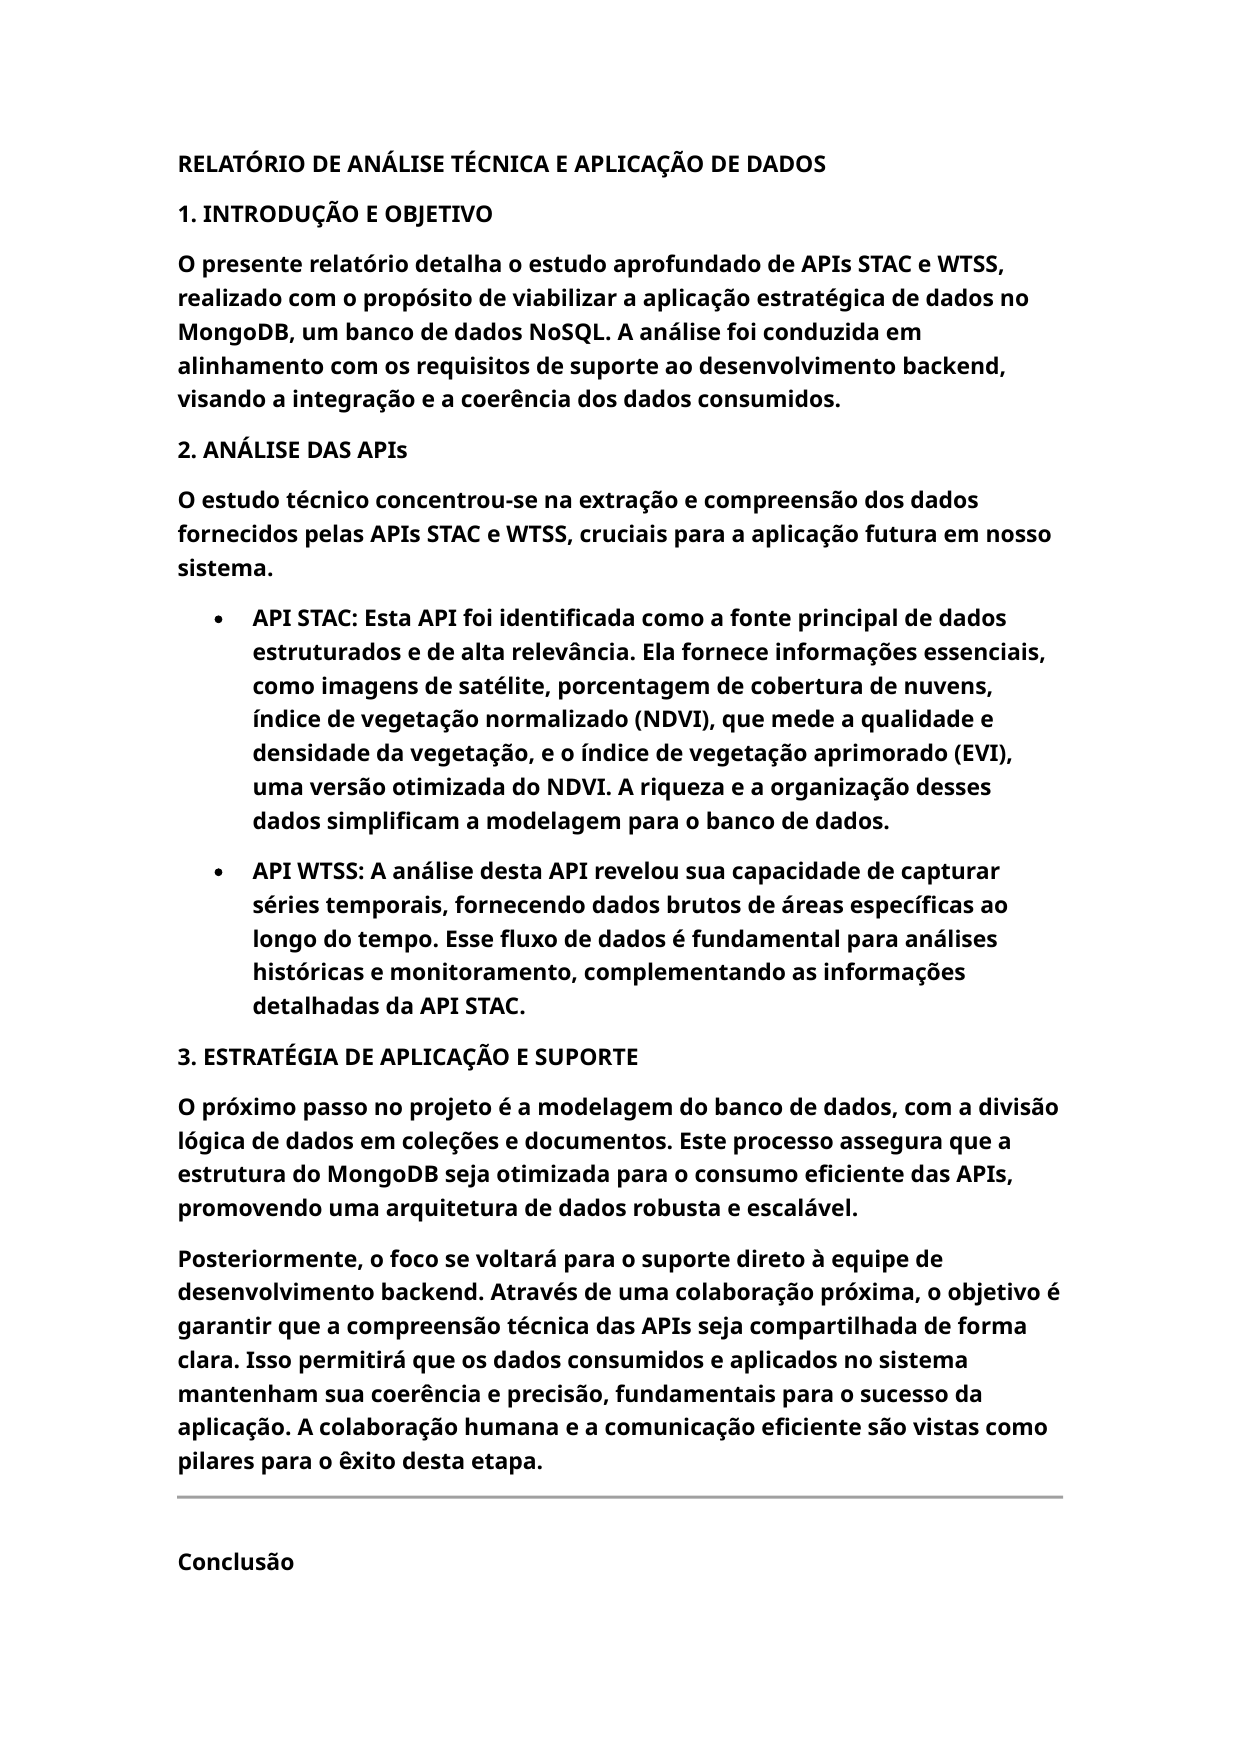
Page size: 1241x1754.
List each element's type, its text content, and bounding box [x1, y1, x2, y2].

text O presente relatório detalha o estudo aprofundado de APIs STAC e WTSS, realizado com o propósito de viabilizar a aplicação estratégica de dados no MongoDB, um banco de dados NoSQL. A análise foi conduzida em alinhamento com os requisitos de suporte ao desenvolvimento backend, visando a integração e a coerência dos dados consumidos. [177, 248, 1063, 415]
text O próximo passo no projeto é a modelagem do banco de dados, com a divisão lógica de dados em coleções e documentos. Este processo assegura que a estrutura do MongoDB seja otimizada para o consumo eficiente das APIs, promovendo uma arquitetura de dados robusta e escalável. [177, 1091, 1063, 1223]
list API WTSS: A análise desta API revelou sua capacidade de capturar séries temporais, fornecendo dados brutos de áreas específicas ao longo do tempo. Esse fluxo de dados é fundamental para análises históricas e monitoramento, complementando as informações detalhadas da API STAC. [215, 855, 1063, 1021]
text Posteriormente, o foco se voltará para o suporte direto à equipe de desenvolvimento backend. Através de uma colaboração próxima, o objetivo é garantir que a compreensão técnica das APIs seja compartilhada de forma clara. Isso permitirá que os dados consumidos e aplicados no sistema mantenham sua coerência e precisão, fundamentais para o sucesso da aplicação. A colaboração humana e a comunicação eficiente são vistas como pilares para o êxito desta etapa. [177, 1243, 1063, 1476]
text 1. INTRODUÇÃO E OBJETIVO [177, 198, 1063, 229]
list API STAC: Esta API foi identificada como a fonte principal de dados estruturados e de alta relevância. Ela fornece informações essenciais, como imagens de satélite, porcentagem de cobertura de nuvens, índice de vegetação normalizado (NDVI), que mede a qualidade e densidade da vegetação, e o índice de vegetação aprimorado (EVI), uma versão otimizada do NDVI. A riqueza e a organização desses dados simplificam a modelagem para o banco de dados. [215, 602, 1063, 836]
text Conclusão [177, 1546, 1063, 1577]
text 3. ESTRATÉGIA DE APLICAÇÃO E SUPORTE [177, 1041, 1063, 1072]
text 2. ANÁLISE DAS APIs [177, 434, 1063, 465]
text RELATÓRIO DE ANÁLISE TÉCNICA E APLICAÇÃO DE DADOS [177, 148, 1063, 179]
text O estudo técnico concentrou-se na extração e compreensão dos dados fornecidos pelas APIs STAC e WTSS, cruciais para a aplicação futura em nosso sistema. [177, 484, 1063, 583]
